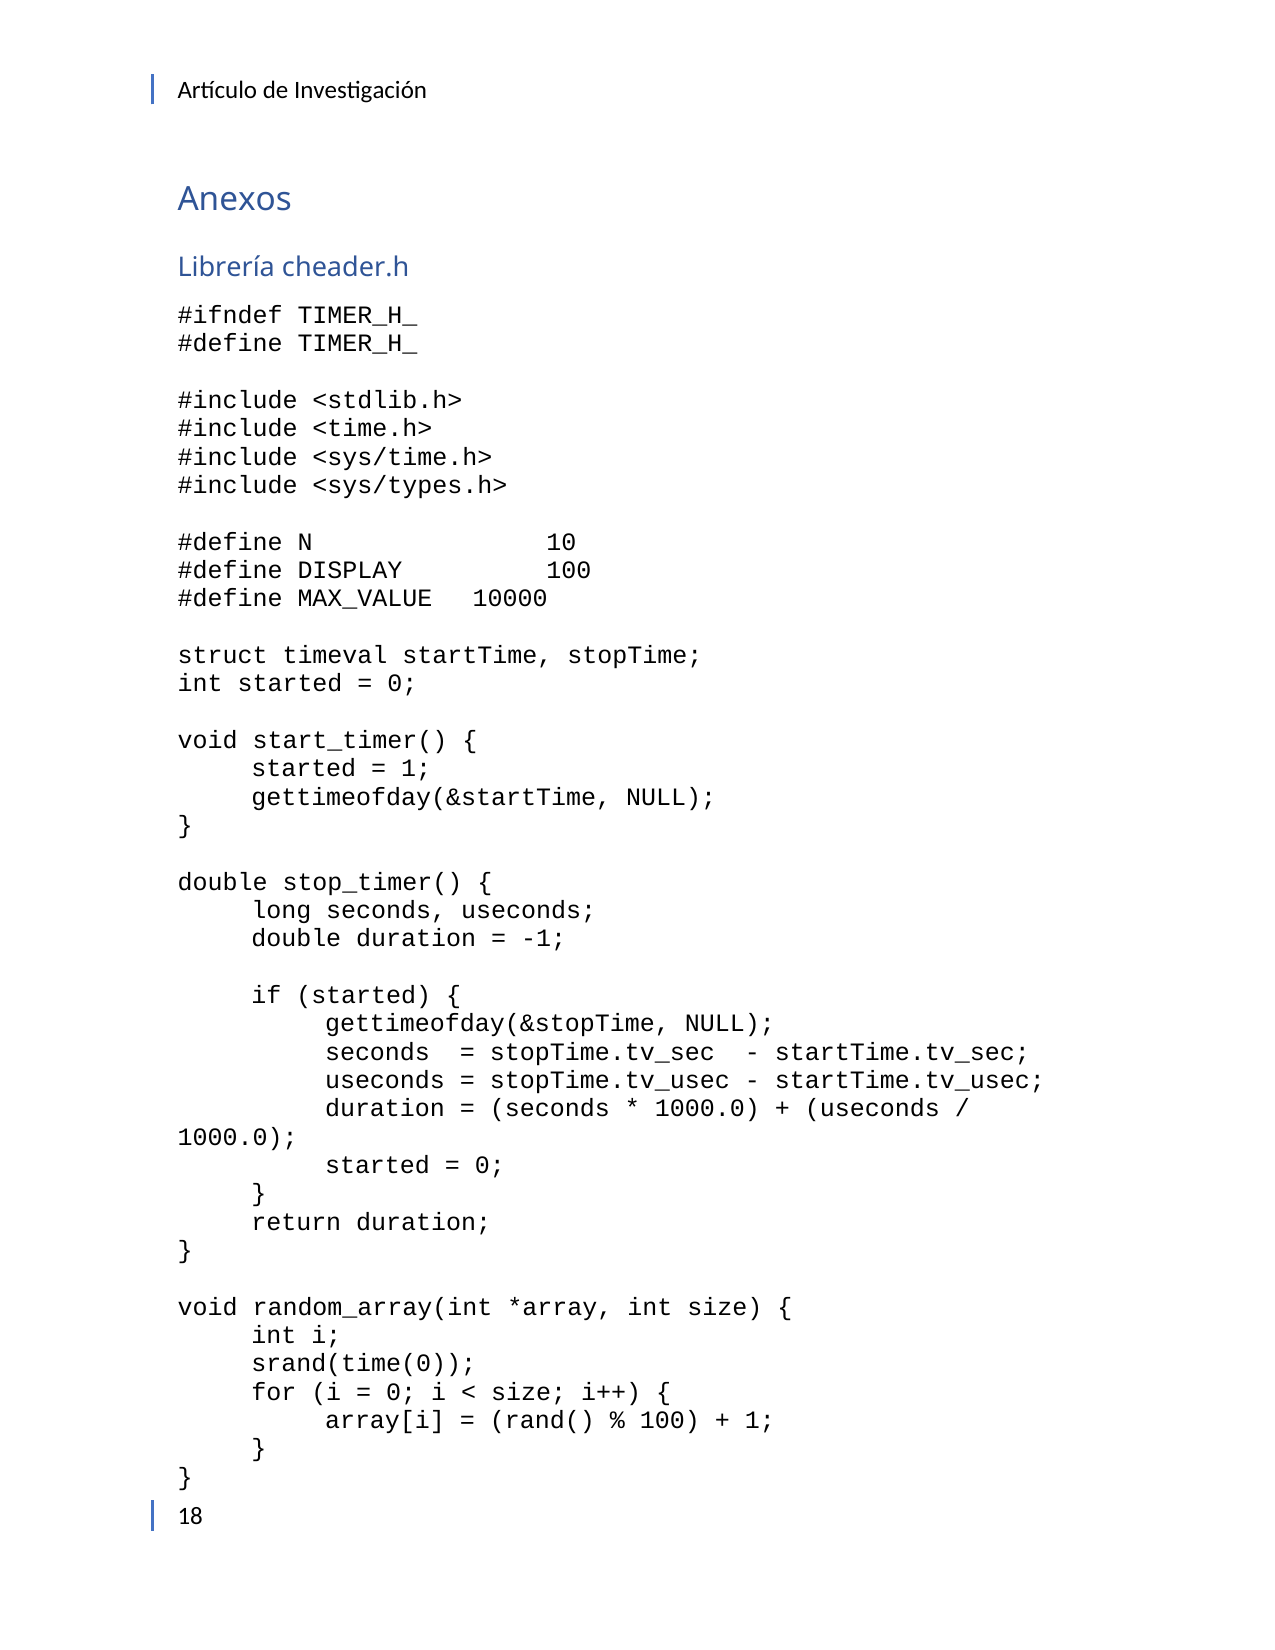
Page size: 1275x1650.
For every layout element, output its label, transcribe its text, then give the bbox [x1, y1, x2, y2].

text double duration = -1; [177, 926, 1098, 954]
text #define TIMER_H_ [177, 331, 1098, 359]
text started = 0; [177, 1153, 1098, 1181]
text gettimeofday(&startTime, NULL); [177, 784, 1098, 813]
text } [177, 1238, 1098, 1266]
text seconds = stopTime.tv_sec - startTime.tv_sec; [177, 1039, 1098, 1068]
text for (i = 0; i < size; i++) { [177, 1379, 1098, 1408]
text } [177, 813, 1098, 841]
text duration = (seconds * 1000.0) + (useconds / 1000.0); [177, 1096, 1098, 1153]
subtitle Anexos [177, 175, 1098, 220]
text #define DISPLAY 100 [177, 558, 1098, 586]
text return duration; [177, 1209, 1098, 1238]
text #define N 10 [177, 529, 1098, 558]
text } [177, 1181, 1098, 1209]
text int started = 0; [177, 671, 1098, 699]
text } [177, 1436, 1098, 1464]
subtitle Librería cheader.h [177, 247, 1098, 284]
text #include <stdlib.h> [177, 388, 1098, 416]
text if (started) { [177, 983, 1098, 1011]
text #include <sys/time.h> [177, 444, 1098, 473]
text array[i] = (rand() % 100) + 1; [177, 1408, 1098, 1436]
text void random_array(int *array, int size) { [177, 1294, 1098, 1323]
text #define MAX_VALUE 10000 [177, 586, 1098, 614]
text srand(time(0)); [177, 1351, 1098, 1379]
text gettimeofday(&stopTime, NULL); [177, 1011, 1098, 1039]
text void start_timer() { [177, 728, 1098, 756]
text double stop_timer() { [177, 869, 1098, 898]
text long seconds, useconds; [177, 898, 1098, 926]
text struct timeval startTime, stopTime; [177, 643, 1098, 671]
text } [177, 1464, 1098, 1493]
text #ifndef TIMER_H_ [177, 303, 1098, 331]
text #include <time.h> [177, 416, 1098, 444]
text int i; [177, 1323, 1098, 1351]
text #include <sys/types.h> [177, 473, 1098, 501]
text useconds = stopTime.tv_usec - startTime.tv_usec; [177, 1068, 1098, 1096]
text started = 1; [177, 756, 1098, 784]
